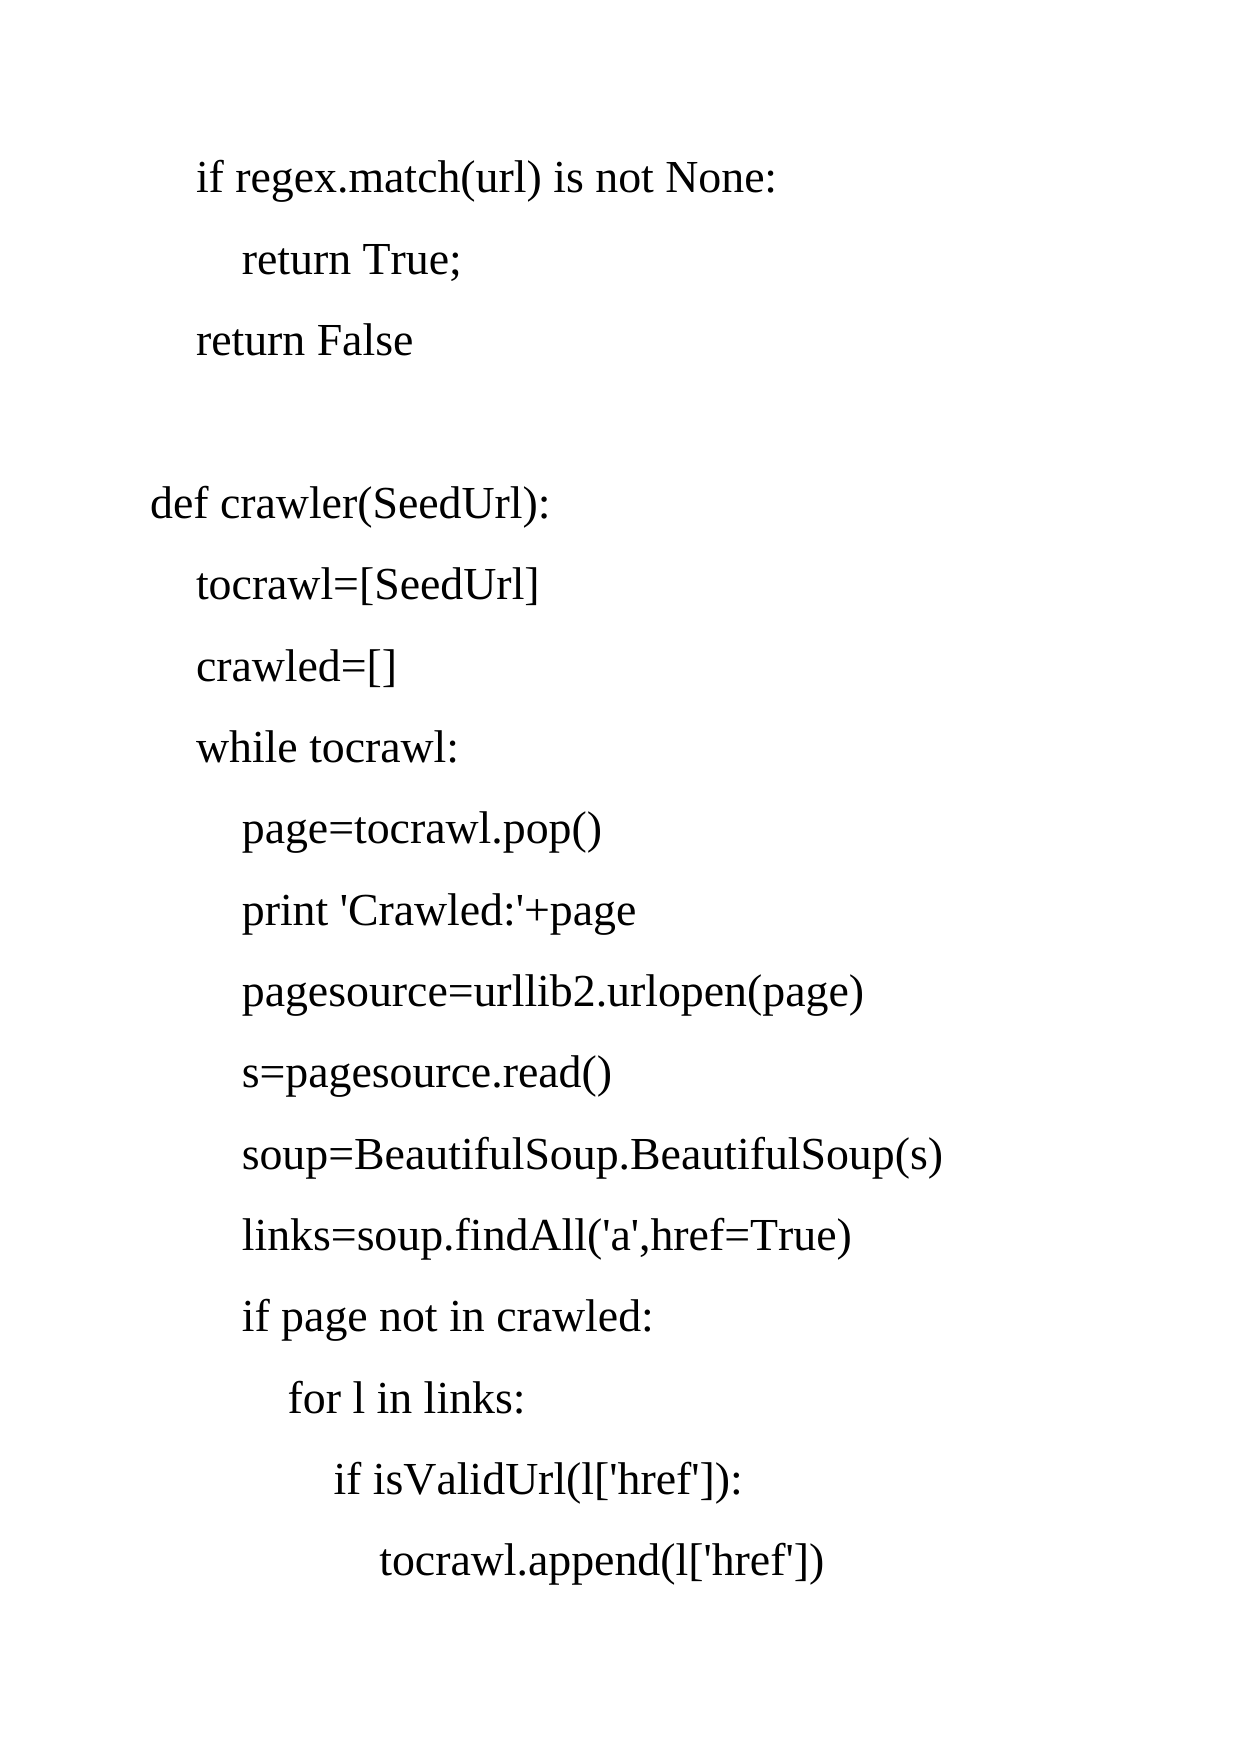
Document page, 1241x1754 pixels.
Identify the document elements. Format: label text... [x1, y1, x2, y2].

text return False [150, 313, 1090, 365]
text tocrawl=[SeedUrl] [150, 557, 1090, 609]
text s=pagesource.read() [150, 1045, 1090, 1098]
text tocrawl.append(l['href']) [150, 1533, 1090, 1586]
text def crawler(SeedUrl): [150, 475, 1090, 528]
text if page not in crawled: [150, 1289, 1090, 1342]
text if regex.match(url) is not None: [150, 150, 1090, 203]
text print 'Crawled:'+page [150, 882, 1090, 935]
text crawled=[] [150, 638, 1090, 691]
text return True; [150, 231, 1090, 284]
text soup=BeautifulSoup.BeautifulSoup(s) [150, 1126, 1090, 1179]
text for l in links: [150, 1370, 1090, 1423]
text while tocrawl: [150, 719, 1090, 772]
text links=soup.findAll('a',href=True) [150, 1208, 1090, 1260]
text pagesource=urllib2.urlopen(page) [150, 963, 1090, 1016]
text if isValidUrl(l['href']): [150, 1452, 1090, 1504]
text page=tocrawl.pop() [150, 801, 1090, 853]
